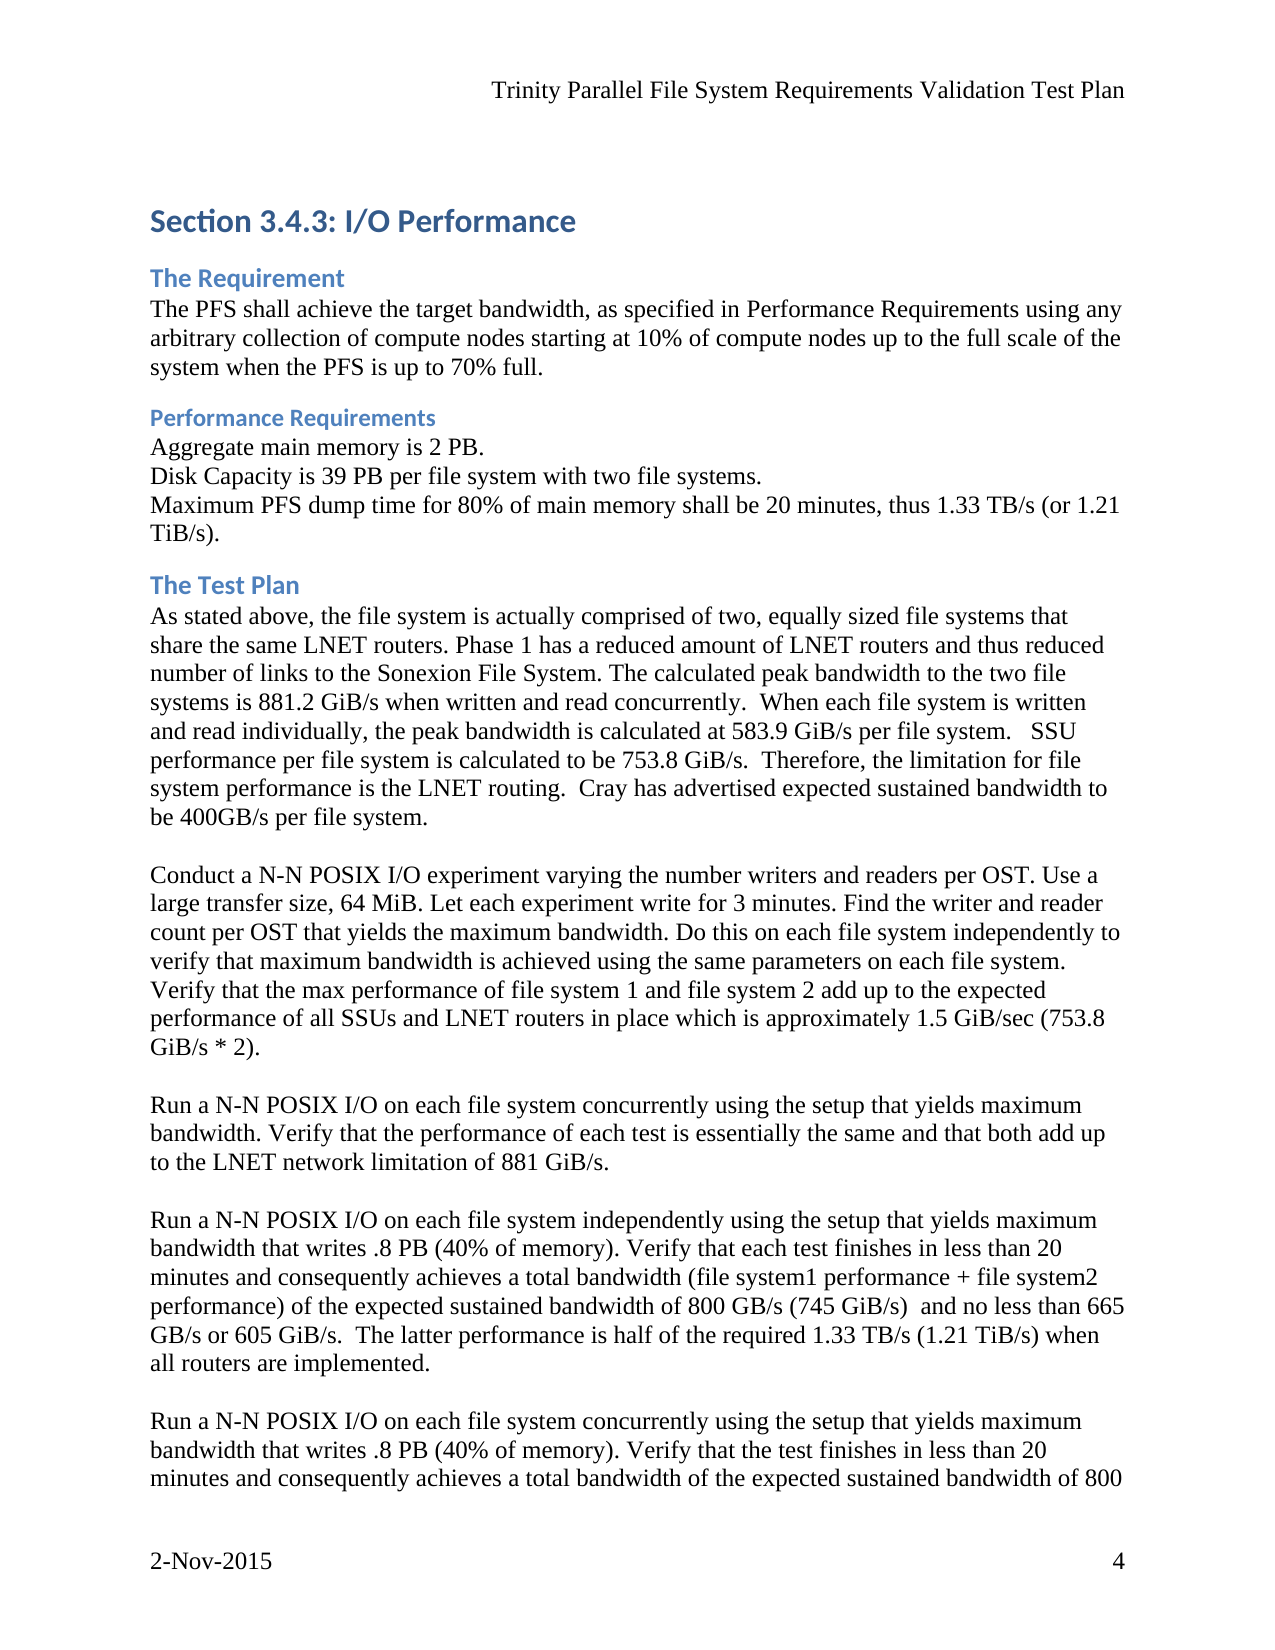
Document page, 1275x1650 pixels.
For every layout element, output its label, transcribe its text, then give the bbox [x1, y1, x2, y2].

subtitle The Test Plan [150, 568, 1125, 601]
text Conduct a N-N POSIX I/O experiment varying the number writers and readers per OST. Use a large transfer size, 64 MiB. Let each experiment write for 3 minutes. Find the writer and reader count per OST that yields the maximum bandwidth. Do this on each file system independently to verify that maximum bandwidth is achieved using the same parameters on each file system. Verify that the max performance of file system 1 and file system 2 add up to the expected performance of all SSUs and LNET routers in place which is approximately 1.5 GiB/sec (753.8 GiB/s * 2). [150, 860, 1125, 1061]
text Aggregate main memory is 2 PB. [150, 432, 1125, 461]
text Run a N-N POSIX I/O on each file system concurrently using the setup that yields maximum bandwidth. Verify that the performance of each test is essentially the same and that both add up to the LNET network limitation of 881 GiB/s. [150, 1090, 1125, 1176]
subtitle The Requirement [150, 262, 1125, 294]
text The PFS shall achieve the target bandwidth, as specified in Performance Requirements using any arbitrary collection of compute nodes starting at 10% of compute nodes up to the full scale of the system when the PFS is up to 70% full. [150, 294, 1125, 381]
subtitle Performance Requirements [150, 402, 1125, 432]
text Maximum PFS dump time for 80% of main memory shall be 20 minutes, thus 1.33 TB/s (or 1.21 TiB/s). [150, 490, 1125, 547]
text Disk Capacity is 39 PB per file system with two file systems. [150, 461, 1125, 490]
text Run a N-N POSIX I/O on each file system independently using the setup that yields maximum bandwidth that writes .8 PB (40% of memory). Verify that each test finishes in less than 20 minutes and consequently achieves a total bandwidth (file system1 performance + file system2 performance) of the expected sustained bandwidth of 800 GB/s (745 GiB/s) and no less than 665 GB/s or 605 GiB/s. The latter performance is half of the required 1.33 TB/s (1.21 TiB/s) when all routers are implemented. [150, 1205, 1125, 1377]
text As stated above, the file system is actually comprised of two, equally sized file systems that share the same LNET routers. Phase 1 has a reduced amount of LNET routers and thus reduced number of links to the Sonexion File System. The calculated peak bandwidth to the two file systems is 881.2 GiB/s when written and read concurrently. When each file system is written and read individually, the peak bandwidth is calculated at 583.9 GiB/s per file system. SSU performance per file system is calculated to be 753.8 GiB/s. Therefore, the limitation for file system performance is the LNET routing. Cray has advertised expected sustained bandwidth to be 400GB/s per file system. [150, 601, 1125, 831]
subtitle Section 3.4.3: I/O Performance [150, 200, 1125, 241]
